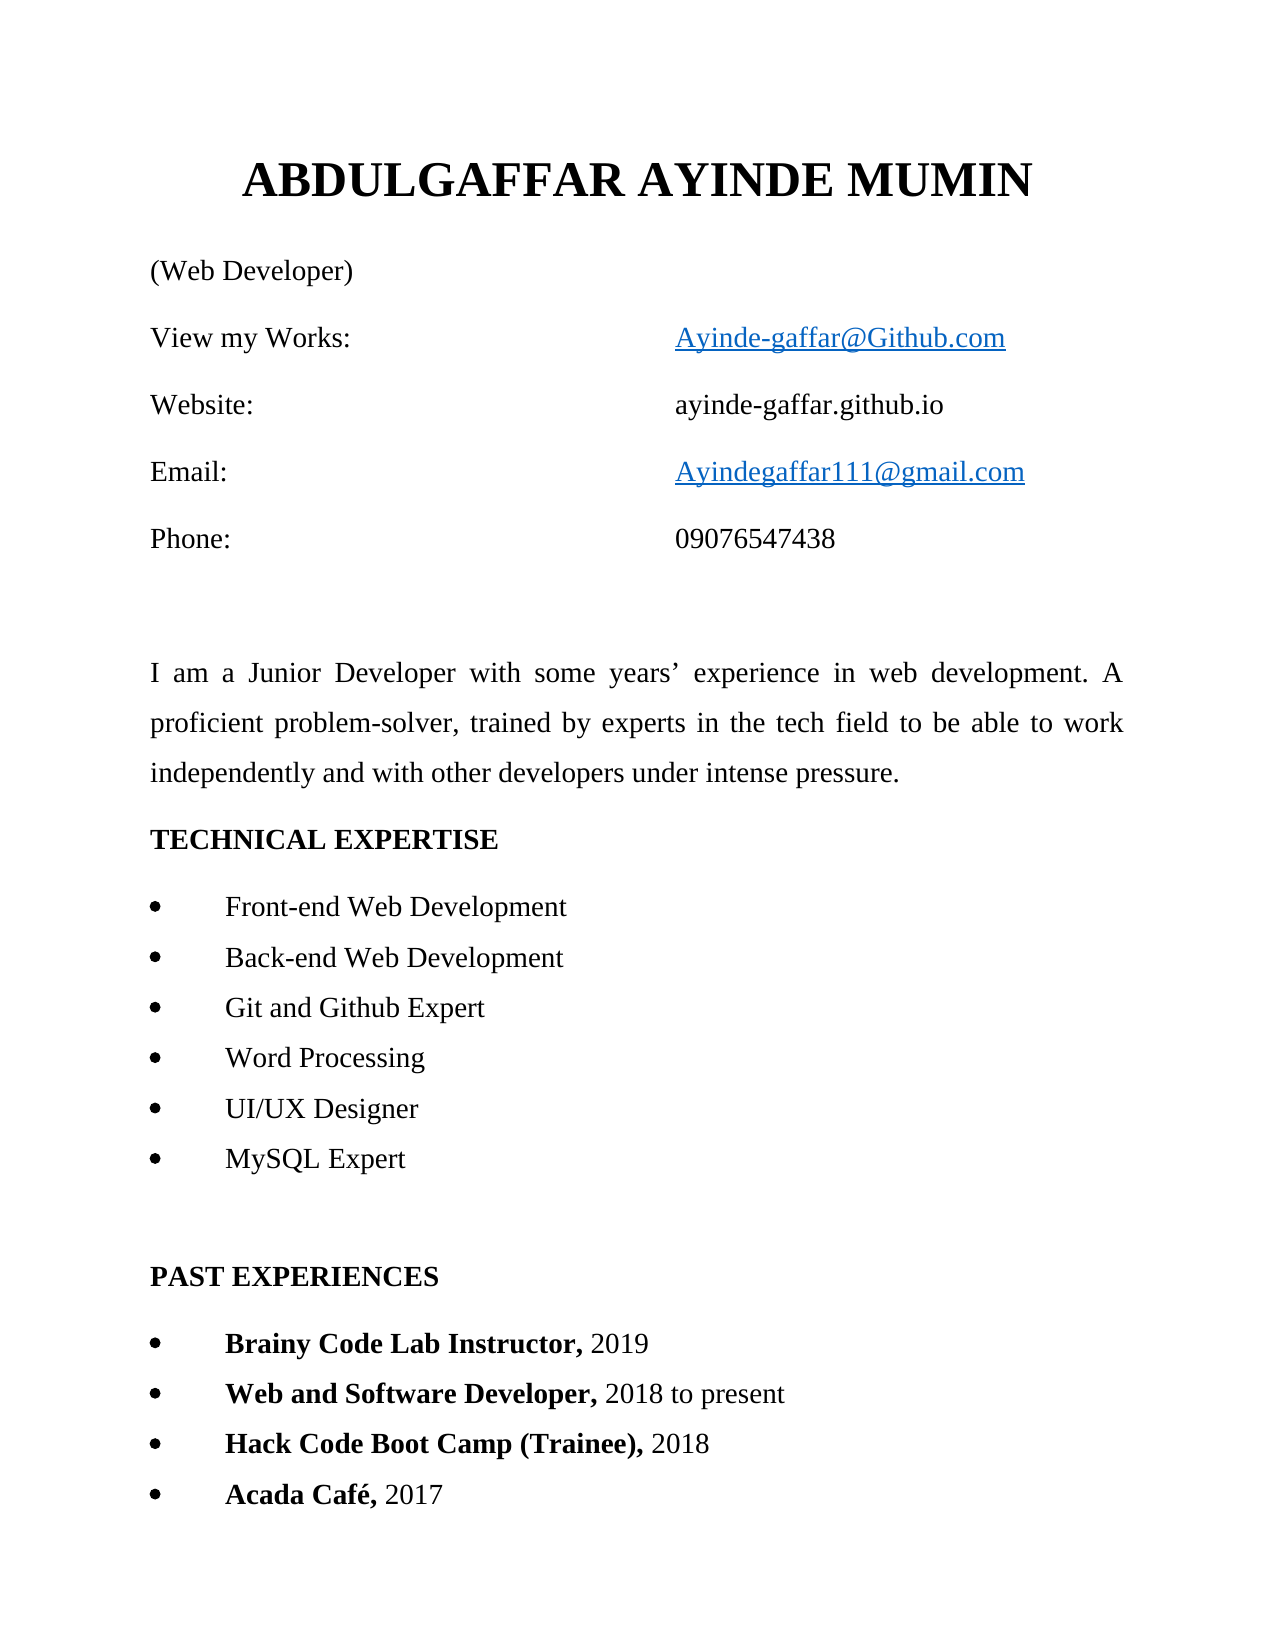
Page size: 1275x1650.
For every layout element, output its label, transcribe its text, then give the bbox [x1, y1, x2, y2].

list Git and Github Expert [150, 990, 1125, 1024]
list MySQL Expert [150, 1141, 1125, 1175]
text Email: Ayindegaffar111@gmail.com [150, 454, 1125, 487]
list Brainy Code Lab Instructor, 2019 [150, 1326, 1125, 1359]
list Word Processing [150, 1041, 1125, 1074]
text View my Works: Ayinde-gaffar@Github.com [150, 320, 1125, 353]
text Website: ayinde-gaffar.github.io [150, 387, 1125, 420]
list Web and Software Developer, 2018 to present [150, 1376, 1125, 1410]
text PAST EXPERIENCES [150, 1259, 1125, 1292]
text TECHNICAL EXPERTISE [150, 822, 1125, 856]
text ABDULGAFFAR AYINDE MUMIN [150, 150, 1125, 207]
list Front-end Web Development [150, 889, 1125, 923]
list Acada Café, 2017 [150, 1477, 1125, 1511]
list Hack Code Boot Camp (Trainee), 2018 [150, 1427, 1125, 1460]
text Phone: 09076547438 [150, 521, 1125, 554]
text (Web Developer) [150, 253, 1125, 286]
text I am a Junior Developer with some years’ experience in web development. A proficient problem-solver, trained by experts in the tech field to be able to work independently and with other developers under intense pressure. [150, 655, 1125, 789]
list Back-end Web Development [150, 940, 1125, 973]
list UI/UX Designer [150, 1091, 1125, 1125]
